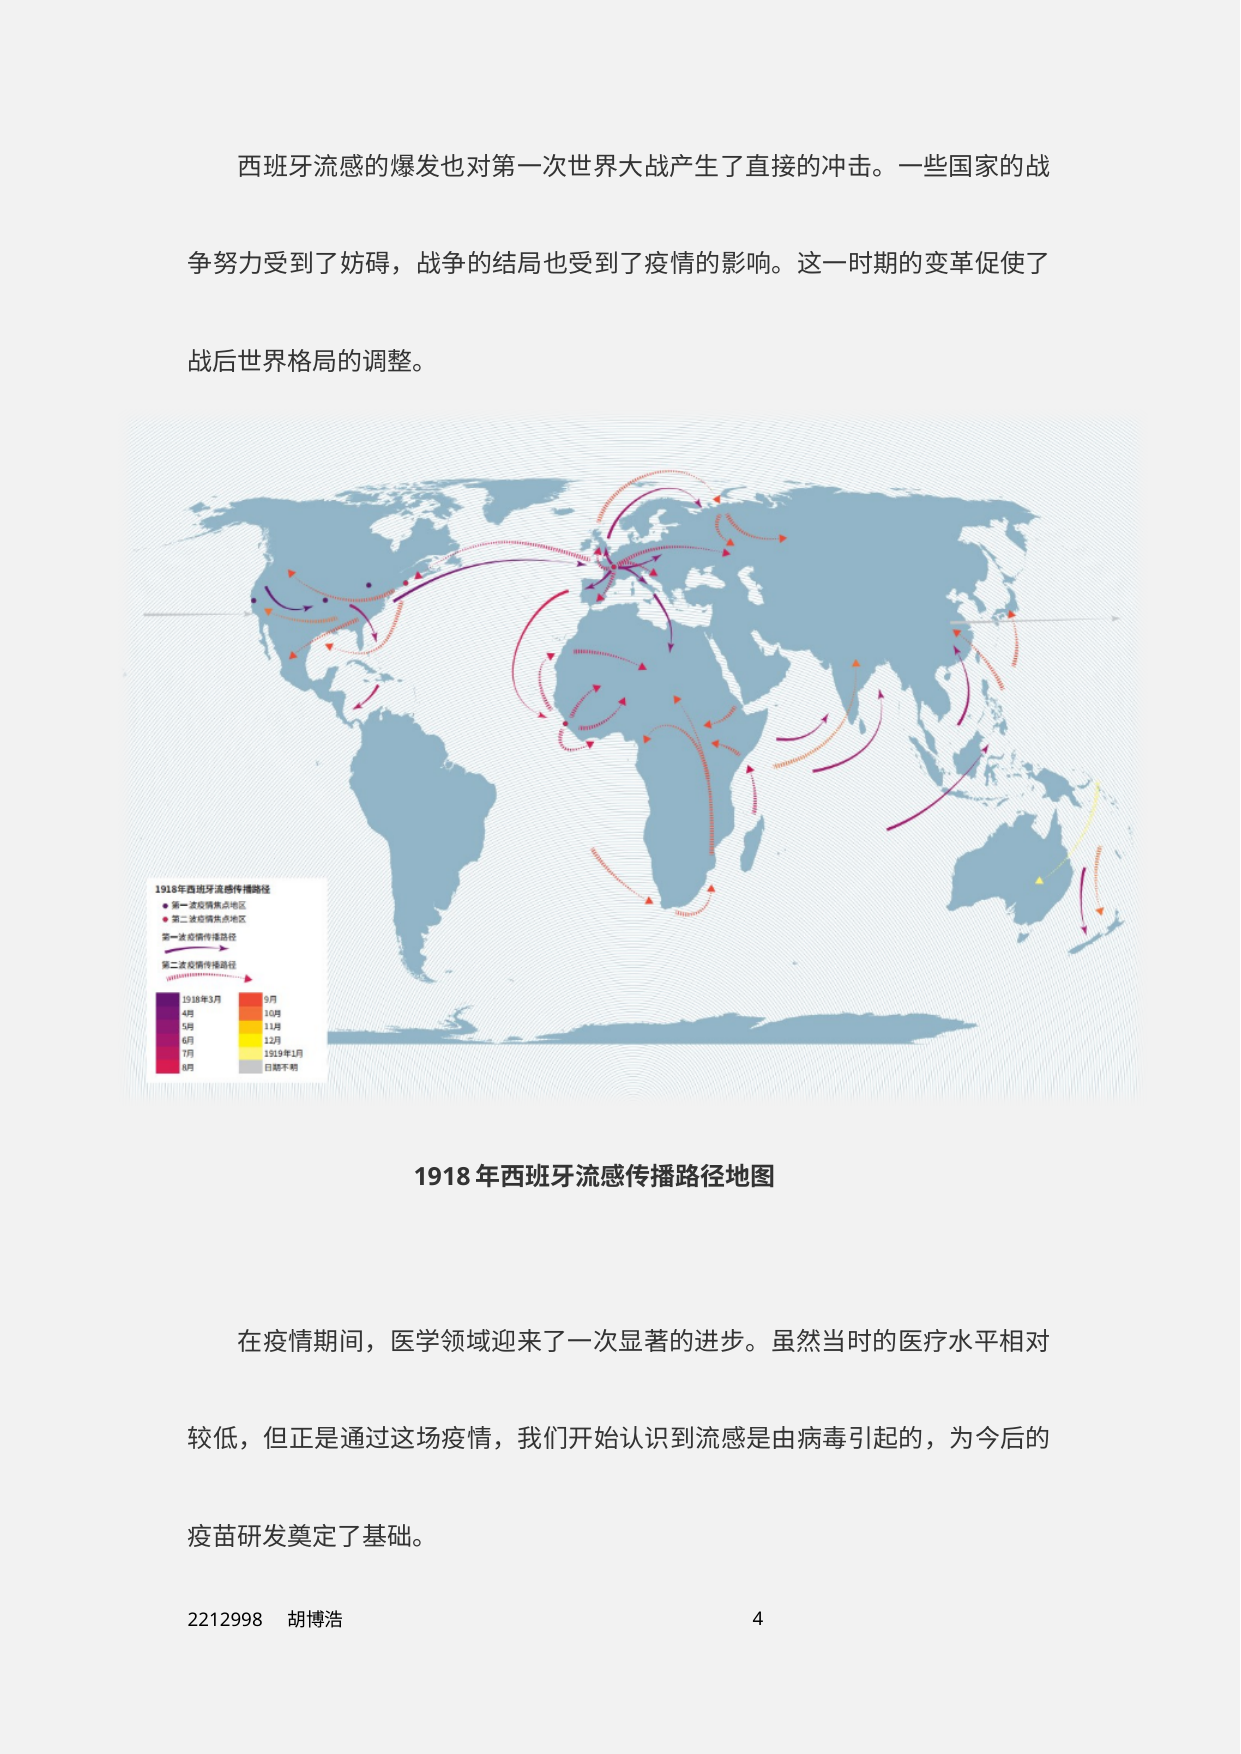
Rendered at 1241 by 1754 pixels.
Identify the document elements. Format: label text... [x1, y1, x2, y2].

text 西班牙流感的爆发也对第一次世界大战产生了直接的冲击。一些国家的战争努力受到了妨碍，战争的结局也受到了疫情的影响。这一时期的变革促使了战后世界格局的调整。 [187, 132, 1053, 392]
text 在疫情期间，医学领域迎来了一次显著的进步。虽然当时的医疗水平相对较低，但正是通过这场疫情，我们开始认识到流感是由病毒引起的，为今后的疫苗研发奠定了基础。 [187, 1307, 1053, 1567]
text 1918年西班牙流感传播路径地图 [187, 1142, 1053, 1207]
picture [134, 425, 1132, 1090]
